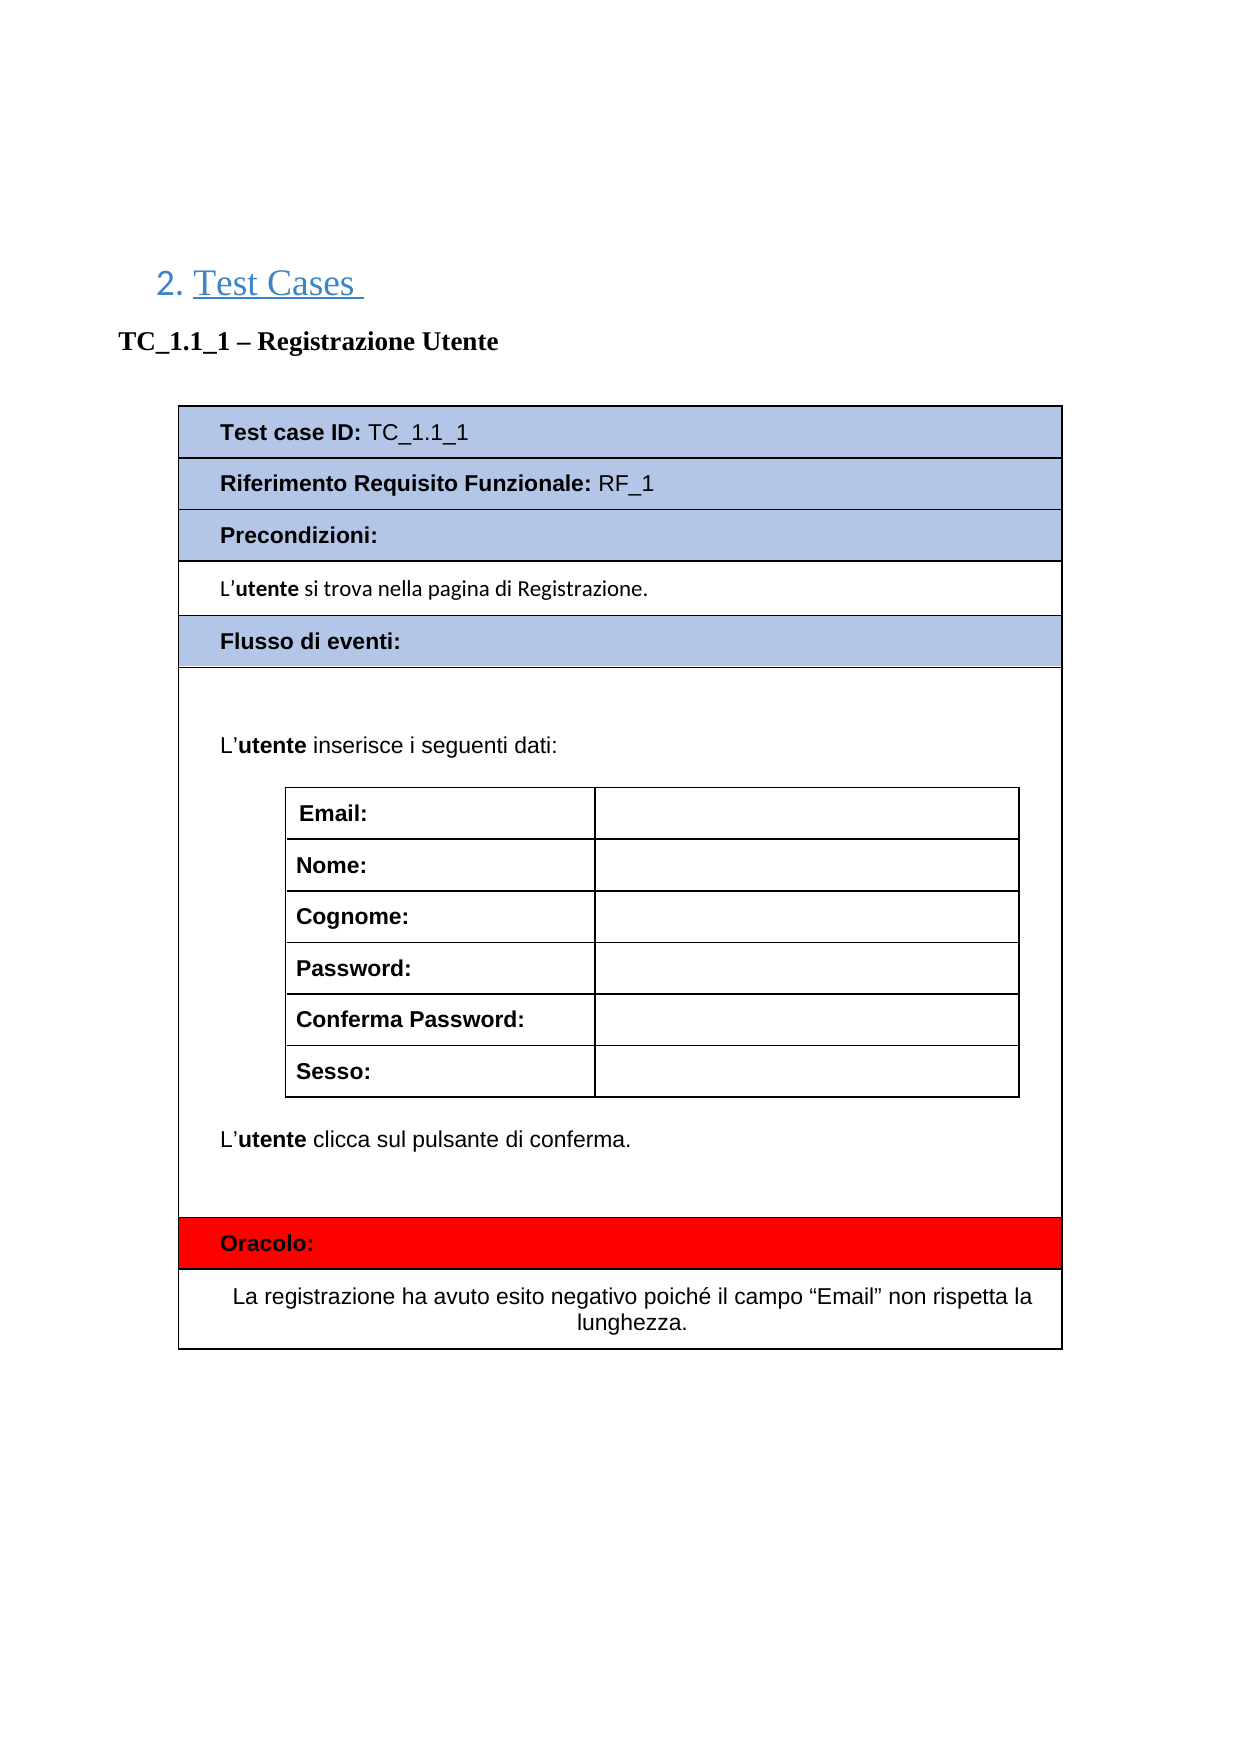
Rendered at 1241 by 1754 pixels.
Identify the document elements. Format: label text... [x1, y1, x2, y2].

table_cell Riferimento Requisito Funzionale: ​RF_1 [179, 459, 1061, 509]
table_cell L’​utente​ inserisce i seguenti dati: L’​utente​ clicca sul pulsante di conferma. [179, 668, 1061, 1217]
table_cell Oracolo: [179, 1218, 1061, 1268]
table_header Test case ID: ​TC_1.1_1 [179, 407, 1061, 457]
subtitle TC_1.1_1 – Registrazione Utente [118, 325, 1122, 356]
table_cell L’​utente ​si trova nella pagina di Registrazione. [179, 562, 1061, 615]
list Test Cases [156, 259, 1122, 304]
table_cell La registrazione ha avuto esito negativo poiché il campo “Email” non rispetta la lunghezza. [179, 1270, 1061, 1348]
table_cell Precondizioni: [179, 510, 1061, 560]
table_cell Flusso di eventi: [179, 616, 1061, 666]
